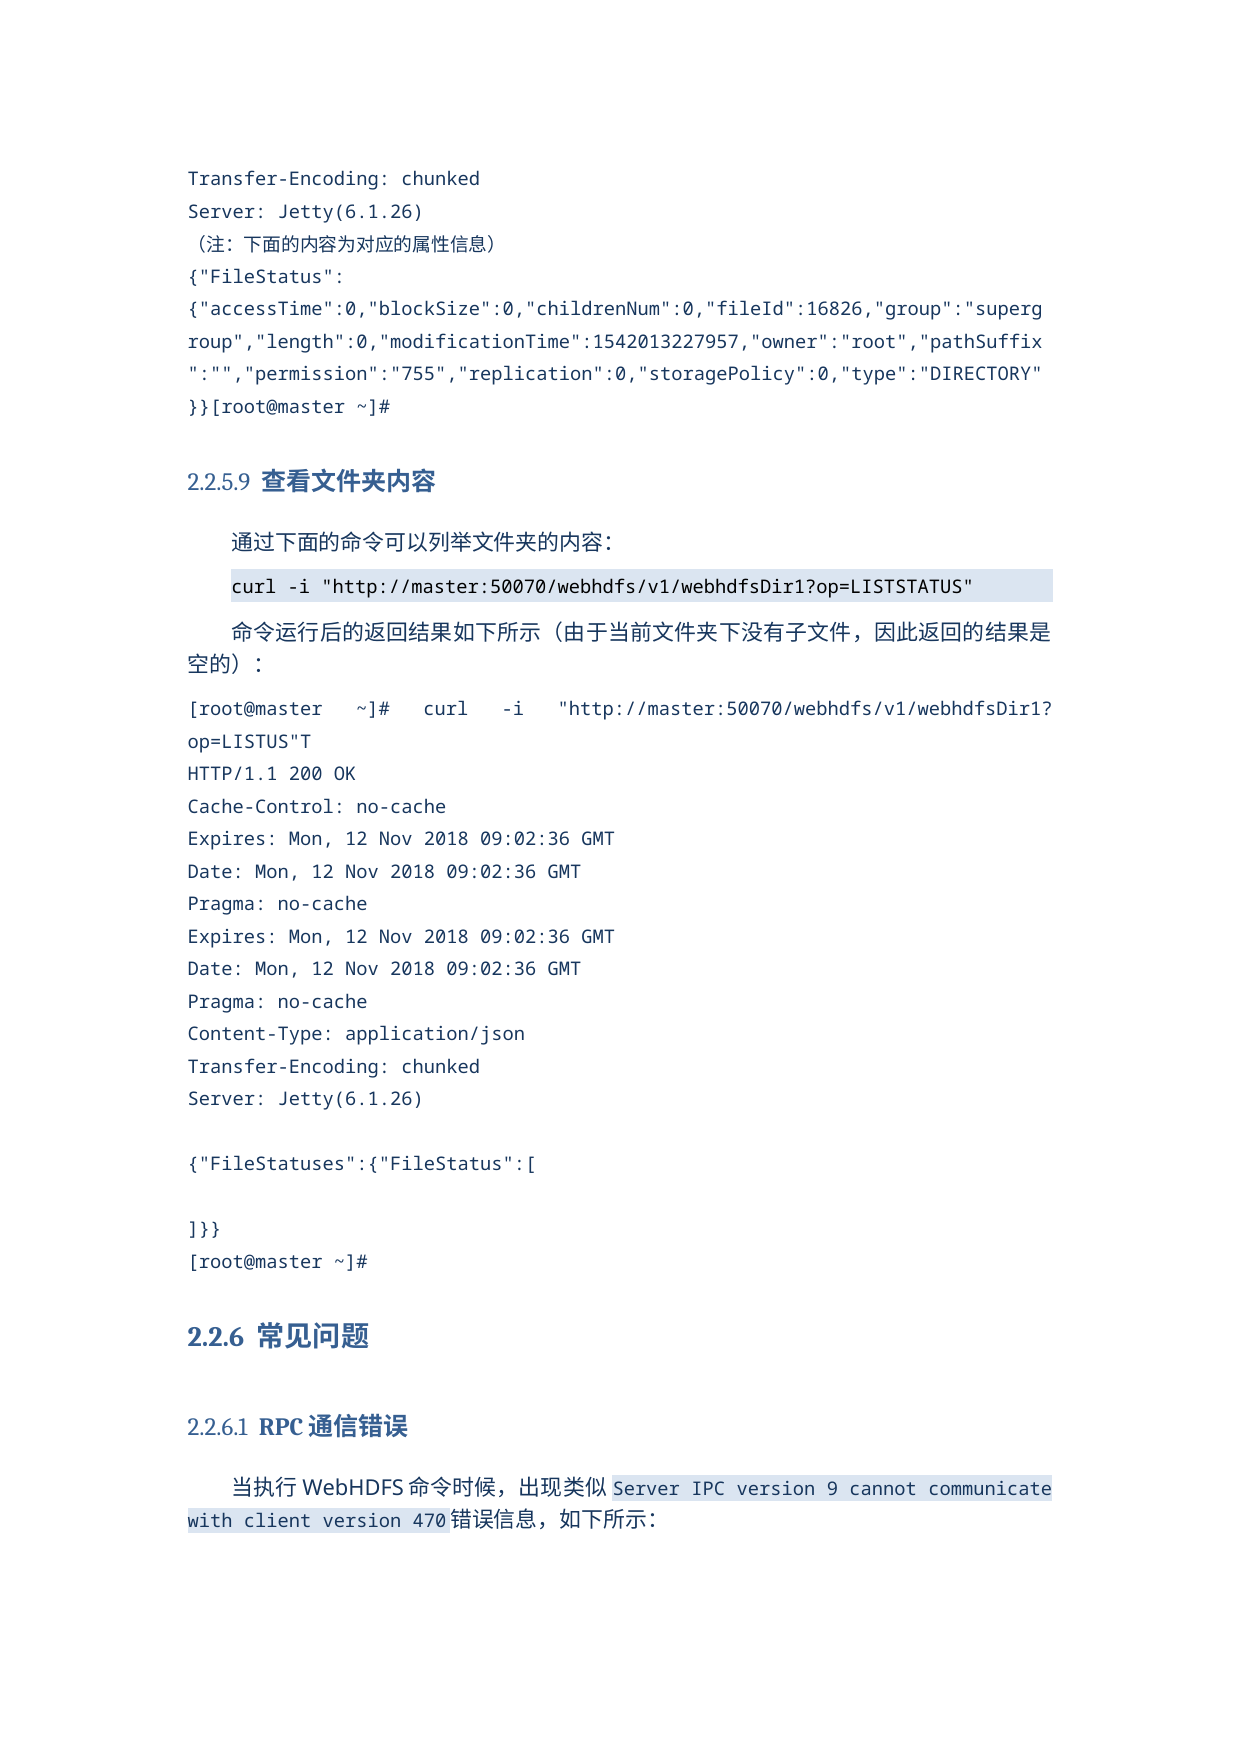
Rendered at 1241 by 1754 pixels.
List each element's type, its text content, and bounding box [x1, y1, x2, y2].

text [root@master ~]# curl -i "http://master:50070/webhdfs/v1/webhdfsDir1?op=LISTUS"T [187, 692, 1053, 757]
text {"FileStatus":{"accessTime":0,"blockSize":0,"childrenNum":0,"fileId":16826,"group":"supergroup","length":0,"modificationTime":1542013227957,"owner":"root","pathSuffix":"","permission":"755","replication":0,"storagePolicy":0,"type":"DIRECTORY"}}[root@master ~]# [187, 259, 1053, 422]
text {"FileStatuses":{"FileStatus":[ [187, 1147, 1053, 1179]
text Transfer-Encoding: chunked [187, 1049, 1053, 1082]
text Server: Jetty(6.1.26) [187, 1082, 1053, 1114]
text Transfer-Encoding: chunked [187, 162, 1053, 194]
text ]}} [187, 1212, 1053, 1244]
text 2.2.6.1 RPC通信错误 [187, 1392, 1053, 1457]
text Content-Type: application/json [187, 1017, 1053, 1049]
text Pragma: no-cache [187, 984, 1053, 1017]
text Expires: Mon, 12 Nov 2018 09:02:36 GMT [187, 822, 1053, 854]
text 2.2.6 常见问题 [187, 1302, 1053, 1367]
text Date: Mon, 12 Nov 2018 09:02:36 GMT [187, 854, 1053, 887]
text curl -i "http://master:50070/webhdfs/v1/webhdfsDir1?op=LISTSTATUS" [231, 569, 1053, 602]
text 命令运行后的返回结果如下所示（由于当前文件夹下没有子文件，因此返回的结果是空的）： [187, 614, 1053, 679]
text 当执行WebHDFS命令时候，出现类似Server IPC version 9 cannot communicate with client version 470错误信息，如下所示： [187, 1469, 1053, 1534]
text 通过下面的命令可以列举文件夹的内容： [187, 524, 1053, 557]
text [root@master ~]# [187, 1244, 1053, 1277]
text Server: Jetty(6.1.26) [187, 194, 1053, 227]
text Pragma: no-cache [187, 887, 1053, 919]
text Date: Mon, 12 Nov 2018 09:02:36 GMT [187, 952, 1053, 984]
text HTTP/1.1 200 OK [187, 757, 1053, 789]
text Cache-Control: no-cache [187, 789, 1053, 822]
text 2.2.5.9 查看文件夹内容 [187, 447, 1053, 512]
text （注：下面的内容为对应的属性信息） [187, 227, 1053, 259]
text Expires: Mon, 12 Nov 2018 09:02:36 GMT [187, 919, 1053, 952]
